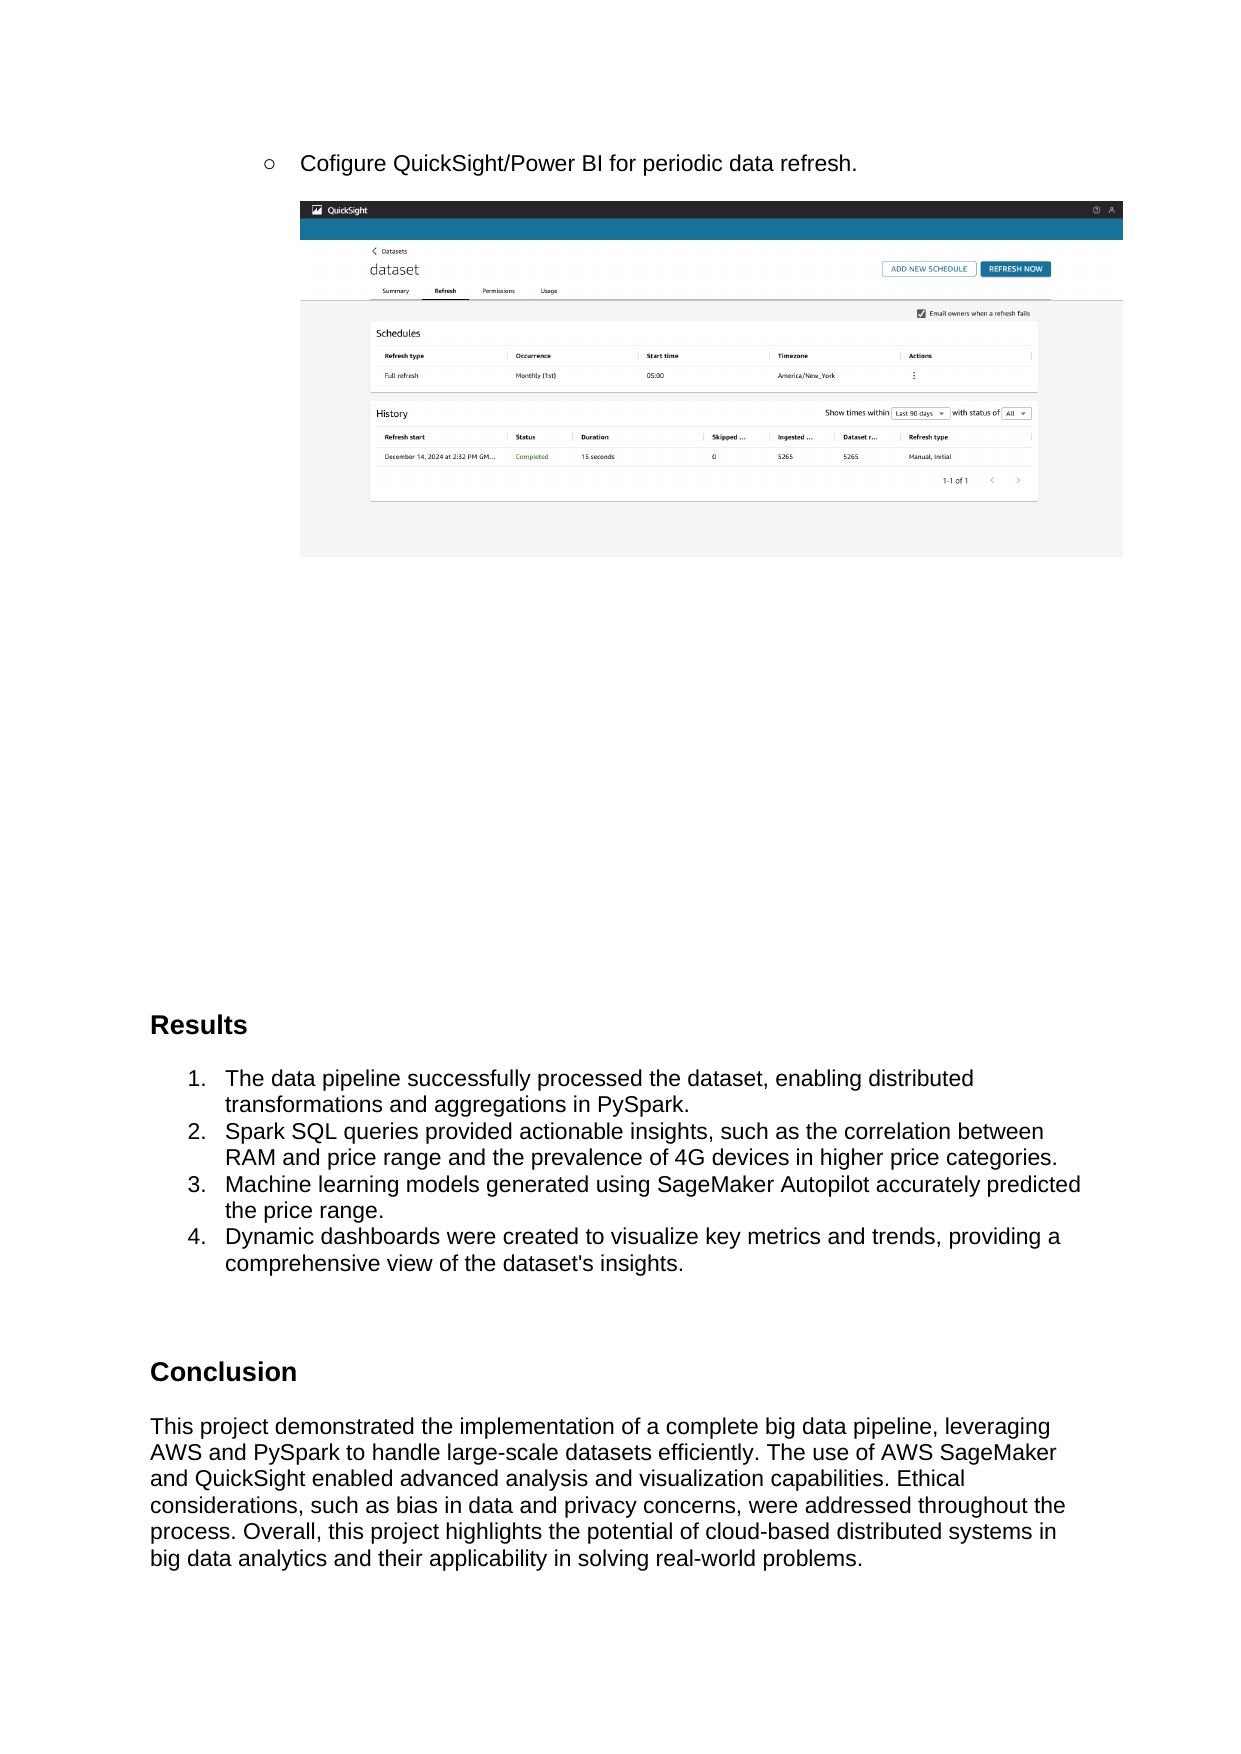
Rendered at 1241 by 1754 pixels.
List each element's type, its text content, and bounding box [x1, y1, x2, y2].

subtitle Results [150, 1009, 1090, 1040]
subtitle Conclusion [150, 1356, 1090, 1388]
list Machine learning models generated using SageMaker Autopilot accurately predicted the price range. [187, 1171, 1090, 1223]
list Cofigure QuickSight/Power BI for periodic data refresh. [262, 150, 1090, 176]
text This project demonstrated the implementation of a complete big data pipeline, leveraging AWS and PySpark to handle large-scale datasets efficiently. The use of AWS SageMaker and QuickSight enabled advanced analysis and visualization capabilities. Ethical considerations, such as bias in data and privacy concerns, were addressed throughout the process. Overall, this project highlights the potential of cloud-based distributed systems in big data analytics and their applicability in solving real-world problems. [150, 1413, 1090, 1571]
list The data pipeline successfully processed the dataset, enabling distributed transformations and aggregations in PySpark. [187, 1065, 1090, 1118]
list Dynamic dashboards were created to visualize key metrics and trends, providing a comprehensive view of the dataset's insights. [187, 1223, 1090, 1276]
list Spark SQL queries provided actionable insights, such as the correlation between RAM and price range and the prevalence of 4G devices in higher price categories. [187, 1118, 1090, 1171]
picture [300, 201, 1123, 557]
